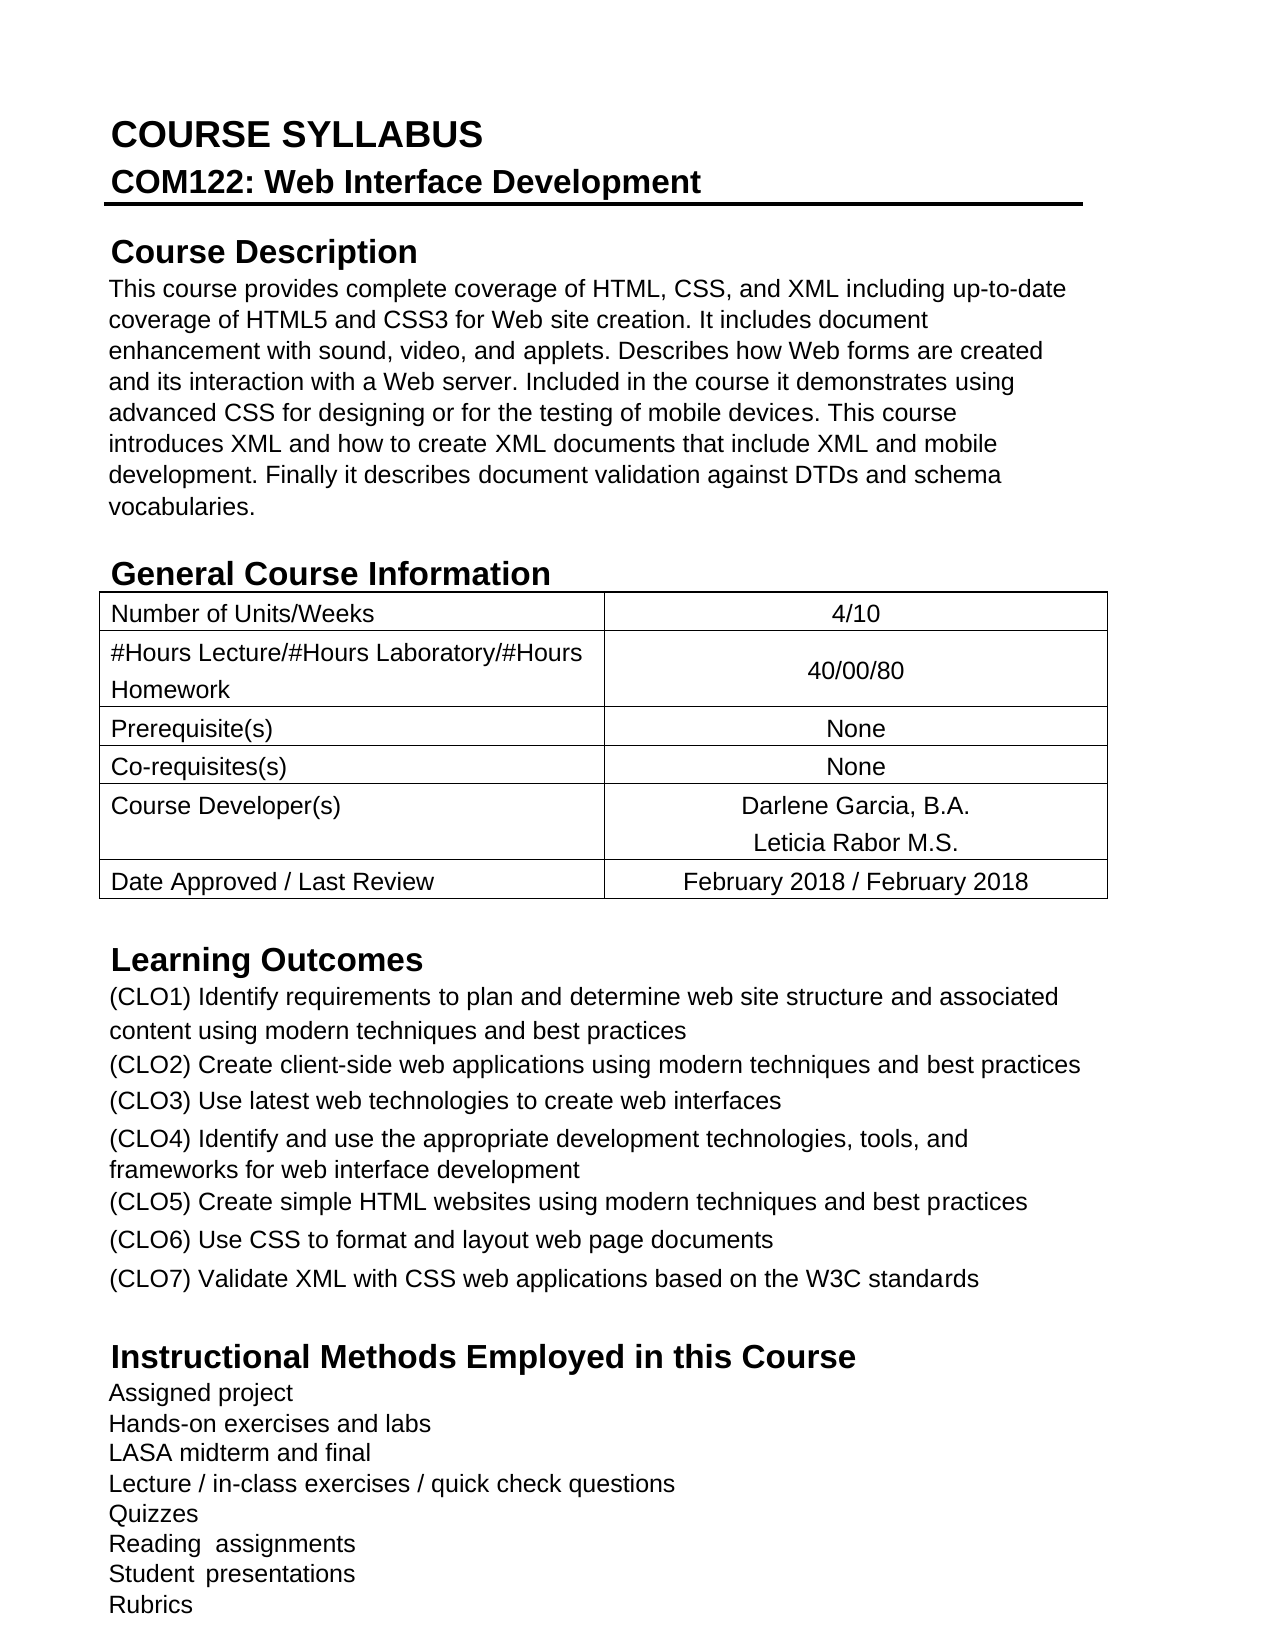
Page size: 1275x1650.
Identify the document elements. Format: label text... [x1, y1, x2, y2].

text (CLO3) Use latest web technologies to create web interfaces [109, 1086, 1096, 1115]
table_header Number of Units/Weeks [100, 593, 604, 630]
text COM122: Web Interface Development [111, 162, 1096, 200]
text Assigned project [108, 1378, 297, 1406]
table_cell Co-requisites(s) [100, 746, 604, 783]
text (CLO2) Create client-side web applications using modern techniques and best practices [109, 1050, 1096, 1079]
table_cell Date Approved / Last Review [100, 860, 604, 898]
table_cell None [605, 746, 1107, 783]
table_cell None [605, 707, 1107, 744]
table_cell Course Developer(s) [100, 784, 604, 859]
text LASA midterm and final [108, 1438, 375, 1467]
text Quizzes [108, 1499, 202, 1527]
text This course provides complete coverage of HTML, CSS, and XML including up-to-date coverage of HTML5 and CSS3 for Web site creation. It includes document enhancement with sound, video, and applets. Describes how Web forms are created and its interaction with a Web server. Included in the course it demonstrates using advanced CSS for designing or for the testing of mobile devices. This course introduces XML and how to create XML documents that include XML and mobile development. Finally it describes document validation against DTDs and schema vocabularies. [108, 274, 1070, 520]
text Hands-on exercises and labs [108, 1409, 435, 1437]
text Lecture / in-class exercises / quick check questions [108, 1469, 679, 1498]
table_cell #Hours Lecture/#Hours Laboratory/#Hours Homework [100, 631, 604, 706]
table_cell February 2018 / February 2018 [605, 860, 1107, 898]
table_cell Darlene Garcia, B.A. Leticia Rabor M.S. [605, 784, 1107, 859]
text COURSE SYLLABUS [111, 112, 1096, 155]
text (CLO7) Validate XML with CSS web applications based on the W3C standards [109, 1264, 1096, 1293]
text (CLO6) Use CSS to format and layout web page documents [109, 1225, 1096, 1254]
text General Course Information [111, 554, 1096, 591]
text Instructional Methods Employed in this Course [111, 1337, 862, 1375]
table_cell Prerequisite(s) [100, 707, 604, 744]
text (CLO5) Create simple HTML websites using modern techniques and best practices [109, 1187, 1096, 1216]
table_cell 40/00/80 [605, 631, 1107, 706]
table_header 4/10 [605, 593, 1107, 630]
text (CLO4) Identify and use the appropriate development technologies, tools, and frameworks for web interface development [109, 1124, 1096, 1184]
text (CLO1) Identify requirements to plan and determine web site structure and associated content using modern techniques and best practices [109, 982, 1096, 1045]
text Course Description [111, 232, 1096, 270]
text Learning Outcomes [111, 940, 428, 979]
text Reading assignments Student presentations Rubrics [108, 1529, 356, 1618]
